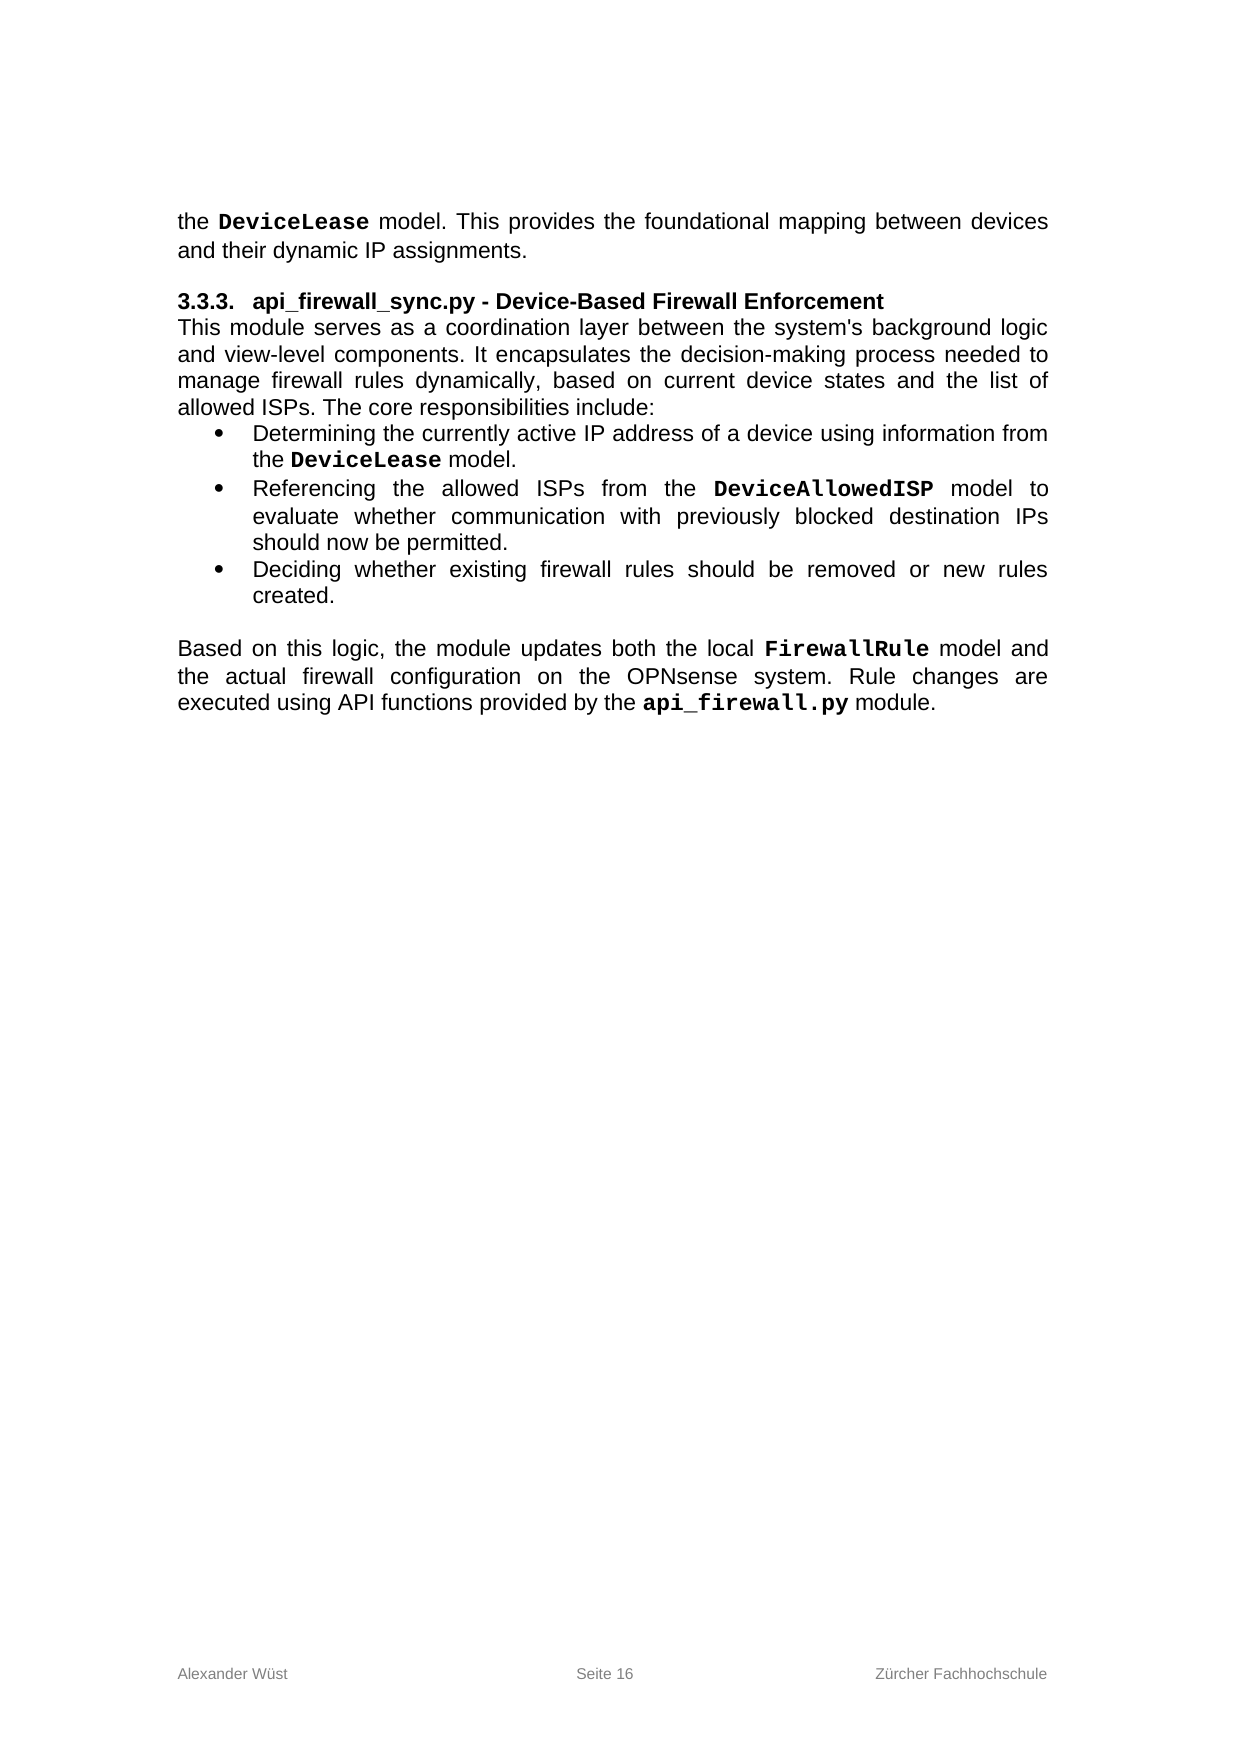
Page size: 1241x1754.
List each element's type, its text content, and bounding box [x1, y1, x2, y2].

text Based on this logic, the module updates both the local FirewallRule model and the actual firewall configuration on the OPNsense system. Rule changes are executed using API functions provided by the api_firewall.py module. [177, 634, 1049, 718]
text This module serves as a coordination layer between the system's background logic and view-level components. It encapsulates the decision-making process needed to manage firewall rules dynamically, based on current device states and the list of allowed ISPs. The core responsibilities include: [177, 314, 1049, 420]
list Determining the currently active IP address of a device using information from the DeviceLease model. [215, 420, 1049, 474]
subtitle api_firewall_sync.py - Device-Based Firewall Enforcement [177, 288, 1049, 314]
list Deciding whether existing firewall rules should be removed or new rules created. [215, 556, 1049, 634]
list Referencing the allowed ISPs from the DeviceAllowedISP model to evaluate whether communication with previously blocked destination IPs should now be permitted. [215, 474, 1049, 556]
